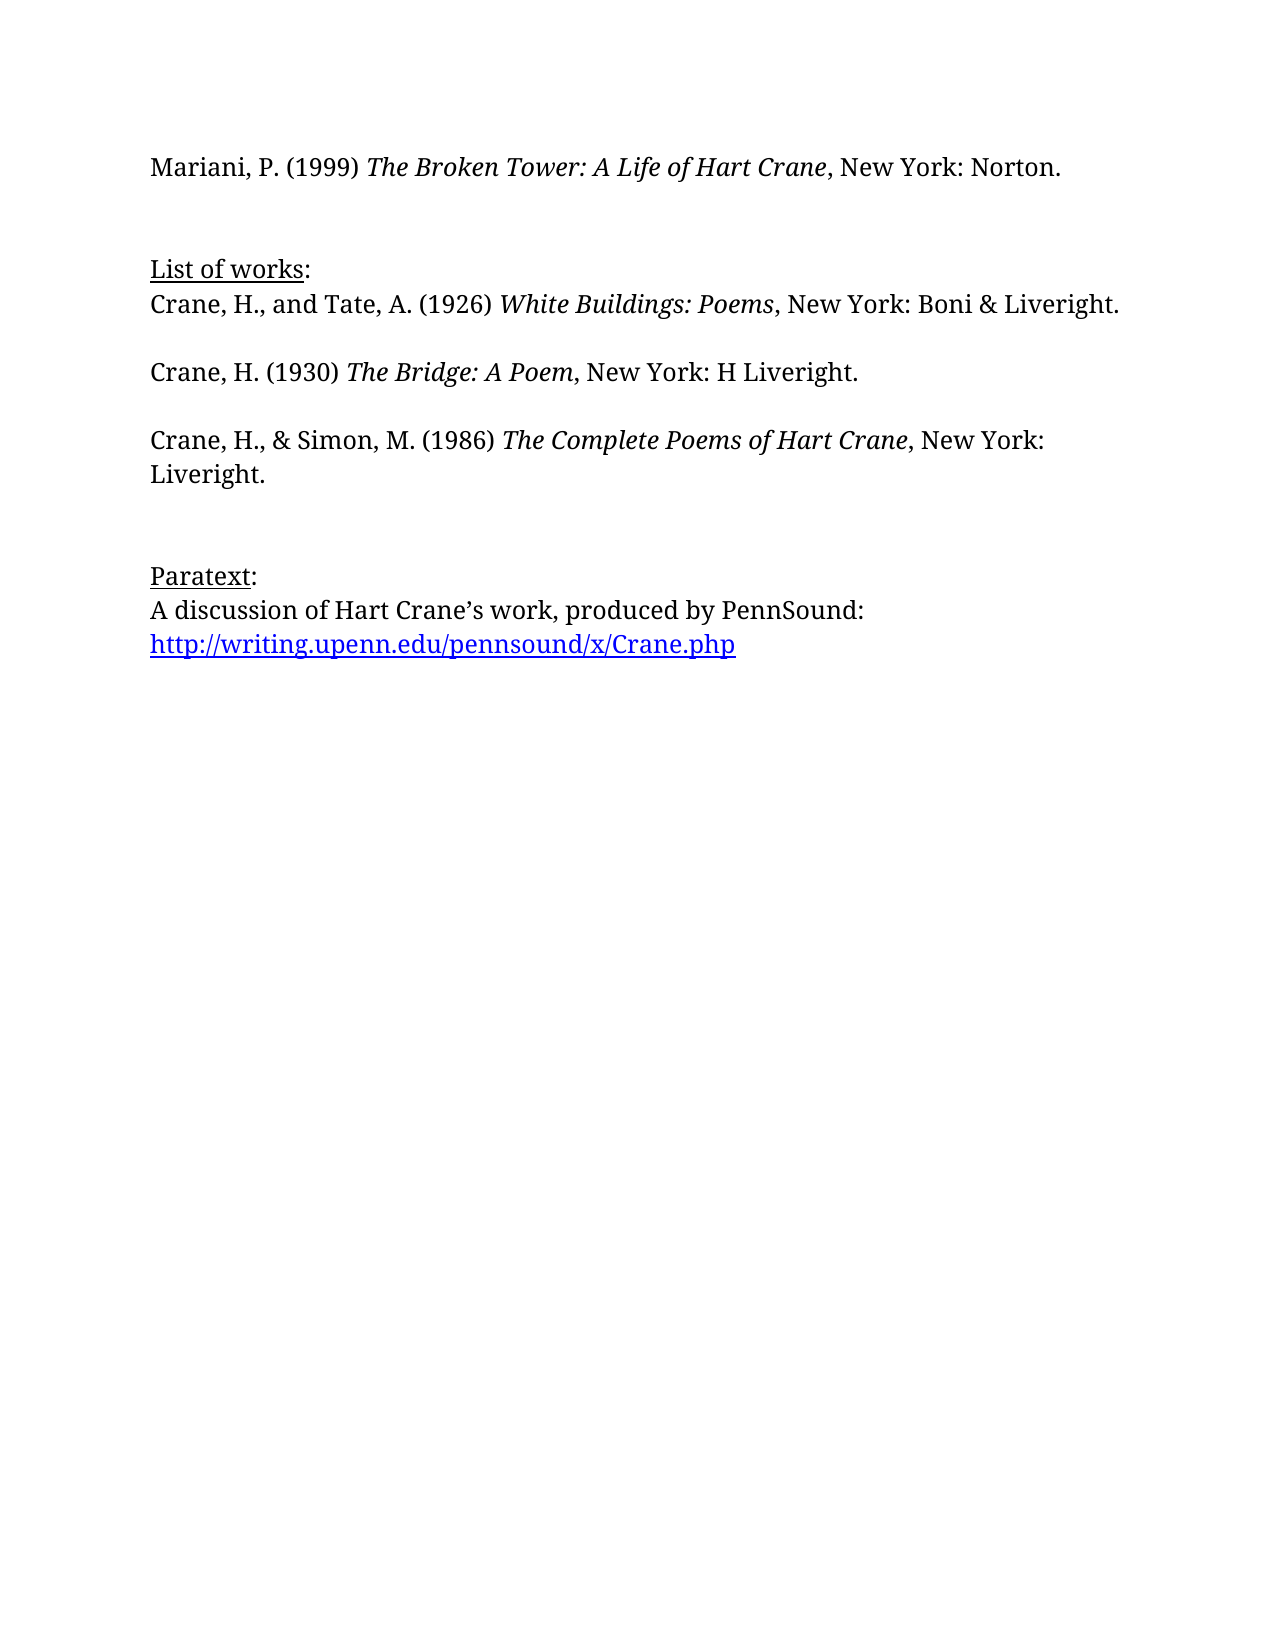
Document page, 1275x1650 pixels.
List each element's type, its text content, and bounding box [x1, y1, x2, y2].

text Paratext: [150, 559, 1125, 593]
text http://writing.upenn.edu/pennsound/x/Crane.php [150, 627, 1125, 661]
text A discussion of Hart Crane’s work, produced by PennSound: [150, 593, 1125, 627]
text Mariani, P. (1999) The Broken Tower: A Life of Hart Crane, New York: Norton. [150, 150, 1125, 184]
text Crane, H. (1930) The Bridge: A Poem, New York: H Liveright. [150, 354, 1125, 388]
text List of works: [150, 252, 1125, 286]
text Crane, H., and Tate, A. (1926) White Buildings: Poems, New York: Boni & Liveright. [150, 286, 1125, 320]
text Crane, H., & Simon, M. (1986) The Complete Poems of Hart Crane, New York: Liveright. [150, 422, 1125, 491]
